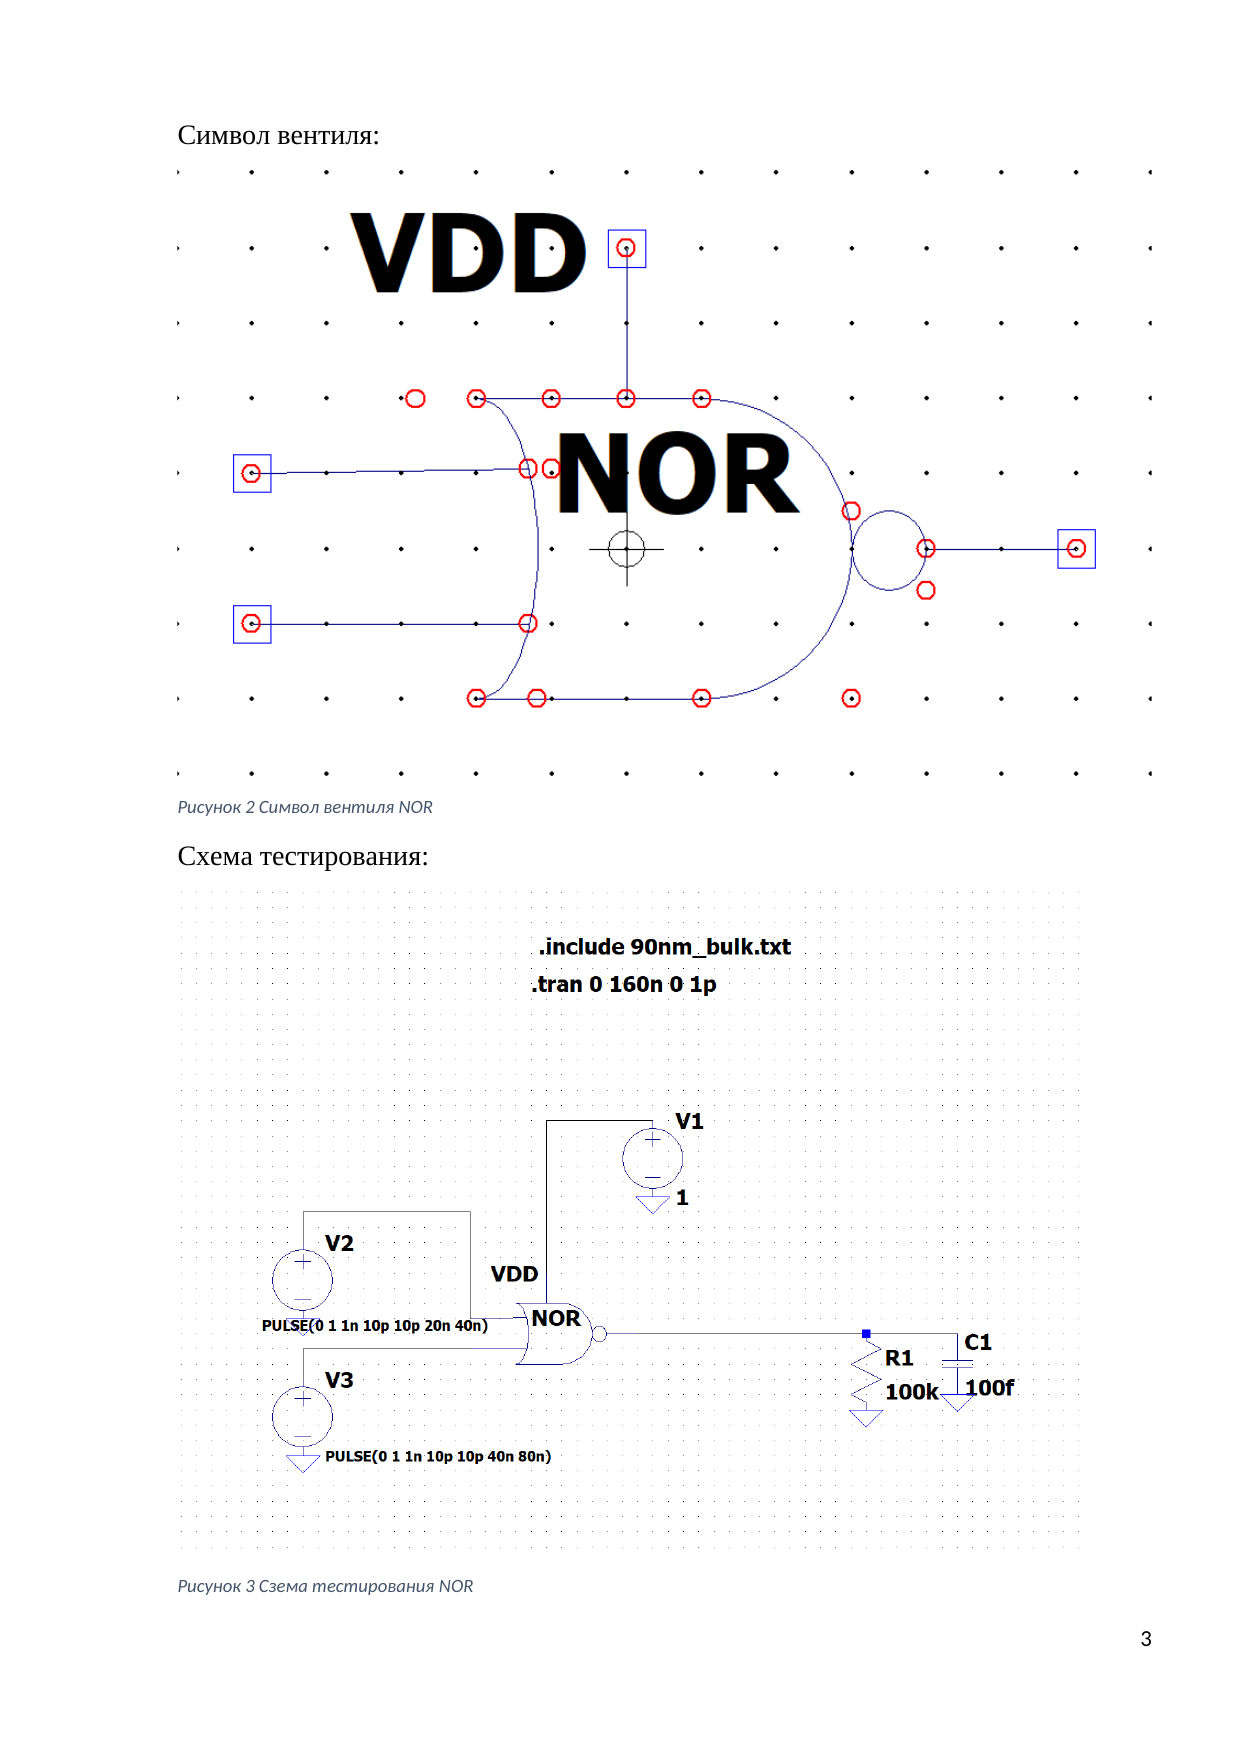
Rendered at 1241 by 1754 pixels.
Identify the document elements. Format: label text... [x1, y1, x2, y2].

text Символ вентиля: [177, 118, 1152, 151]
text Схема тестирования: [177, 839, 1152, 871]
picture [177, 169, 1152, 777]
text Рисунок 3 Сзема тестирования NOR [177, 1574, 1152, 1597]
text Рисунок 2 Символ вентиля NOR [177, 795, 1152, 818]
picture [177, 890, 1089, 1556]
